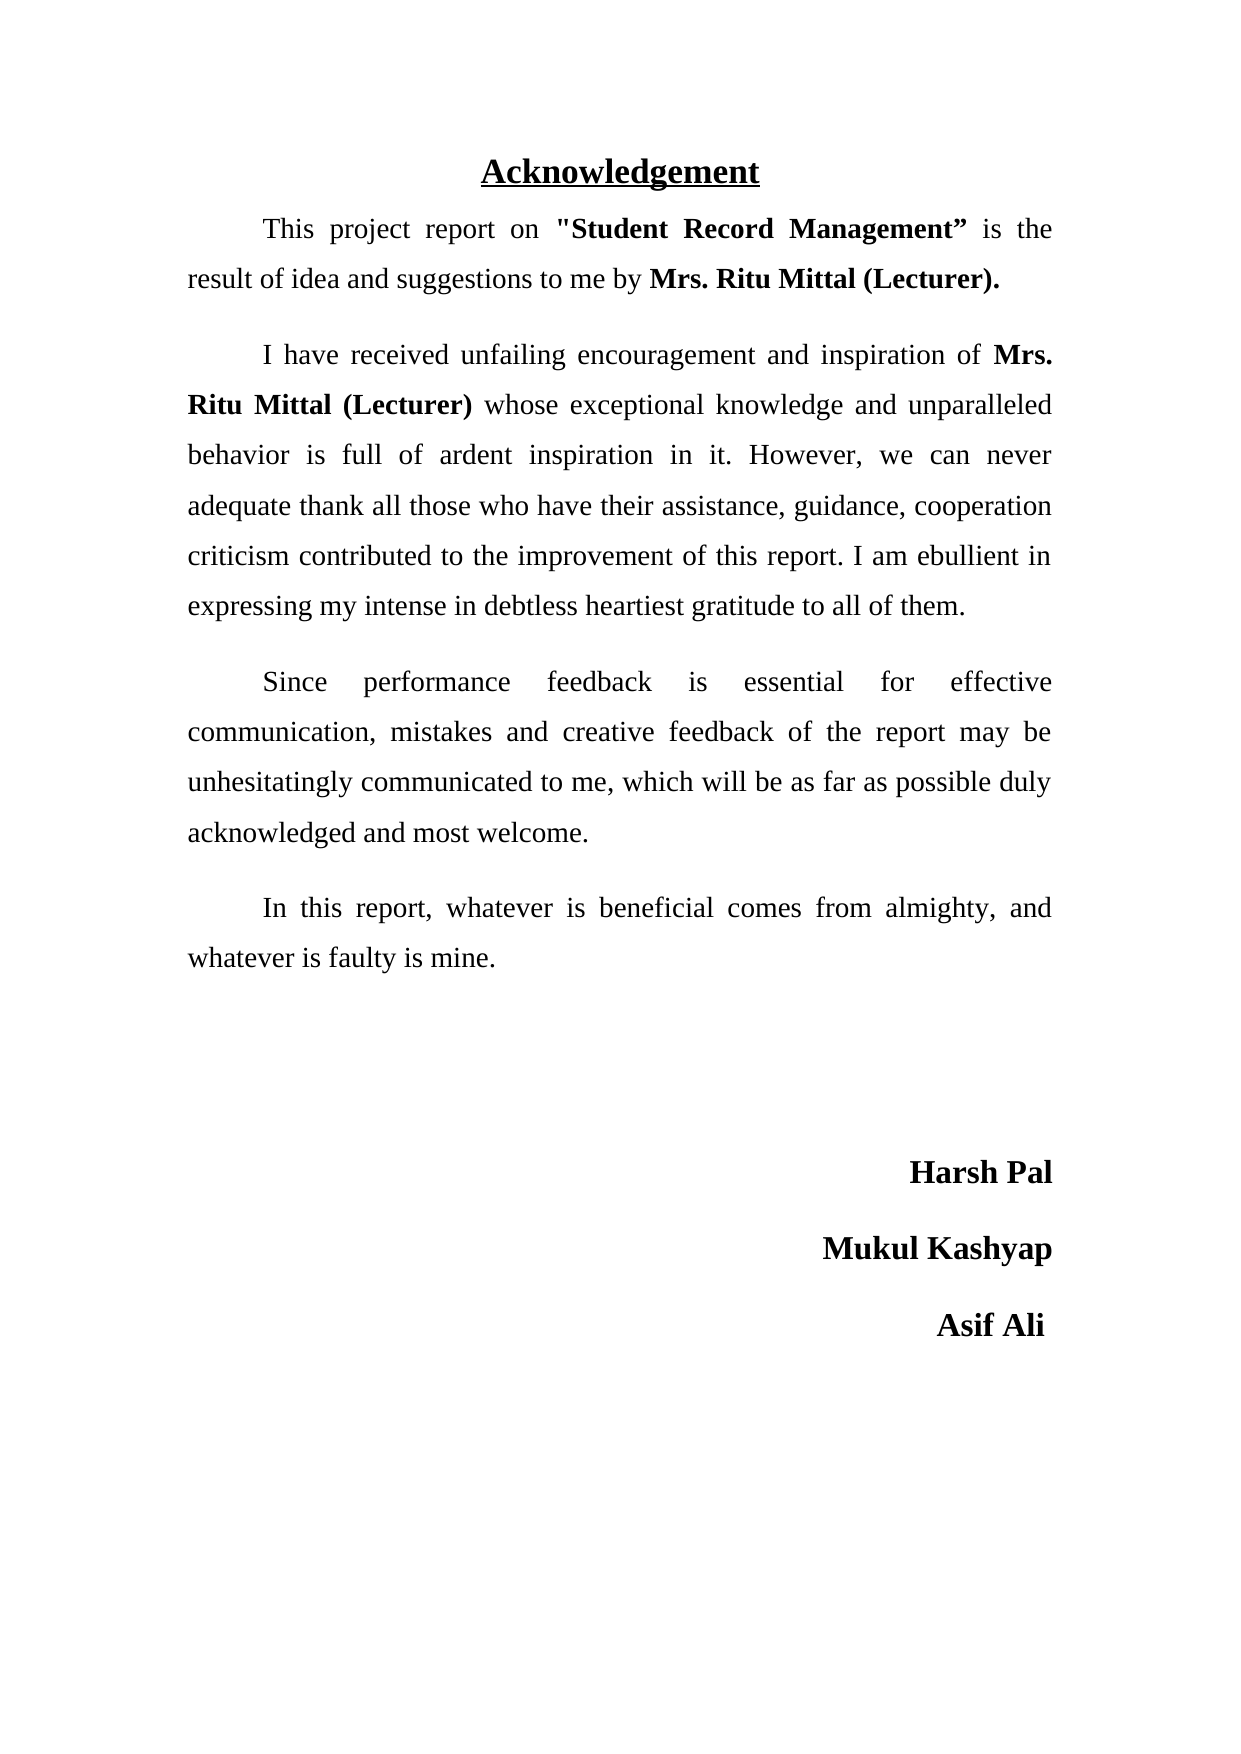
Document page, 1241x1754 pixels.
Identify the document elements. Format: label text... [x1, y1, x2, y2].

text In this report, whatever is beneficial comes from almighty, and whatever is faulty is mine. [187, 890, 1053, 974]
text Harsh Pal [187, 1152, 1053, 1190]
text Since performance feedback is essential for effective communication, mistakes and creative feedback of the report may be unhesitatingly communicated to me, which will be as far as possible duly acknowledged and most welcome. [187, 664, 1053, 848]
text Acknowledgement [187, 150, 1053, 191]
text Asif Ali [187, 1305, 1053, 1343]
text This project report on "Student Record Management” is the result of idea and suggestions to me by Mrs. Ritu Mittal (Lecturer). [187, 211, 1053, 295]
text I have received unfailing encouragement and inspiration of Mrs. Ritu Mittal (Lecturer) whose exceptional knowledge and unparalleled behavior is full of ardent inspiration in it. However, we can never adequate thank all those who have their assistance, guidance, cooperation criticism contributed to the improvement of this report. I am ebullient in expressing my intense in debtless heartiest gratitude to all of them. [187, 337, 1053, 622]
text Mukul Kashyap [187, 1228, 1053, 1267]
